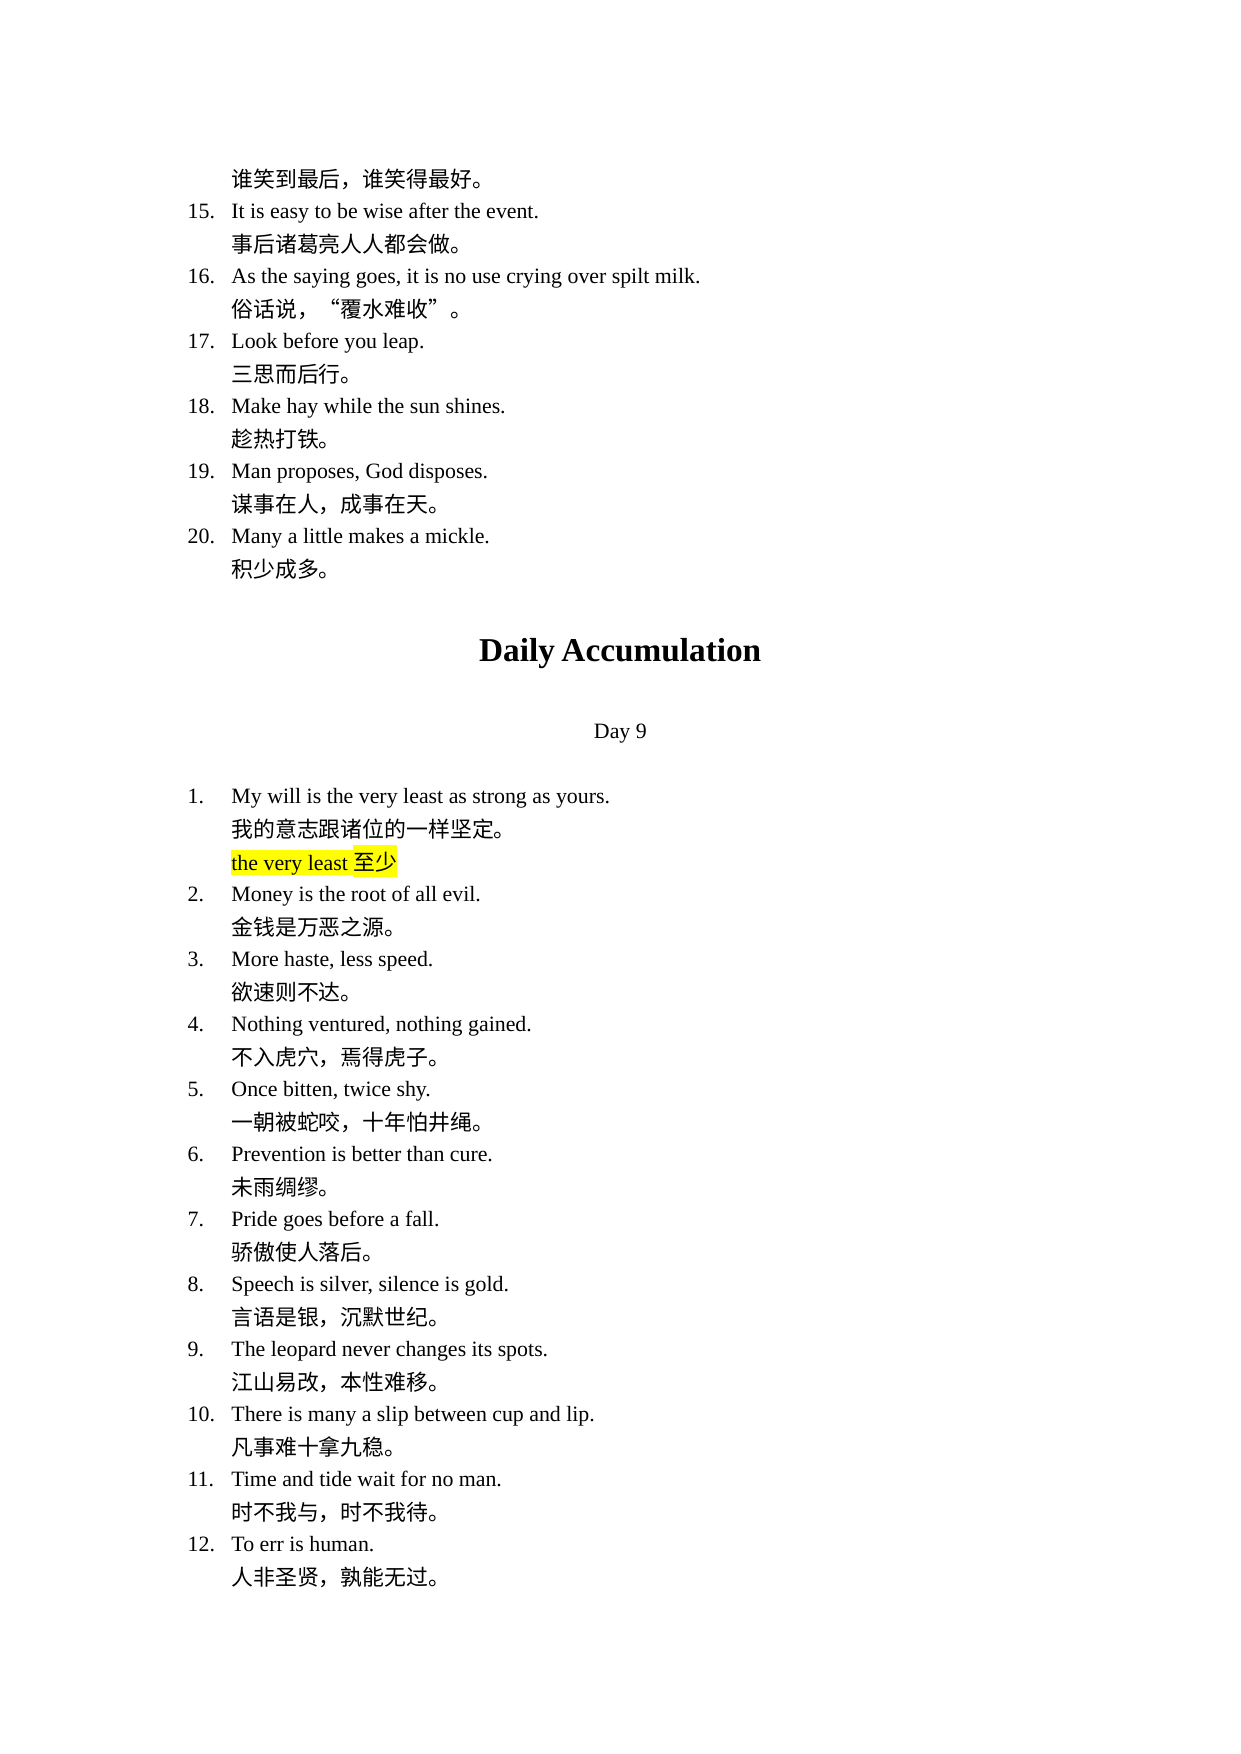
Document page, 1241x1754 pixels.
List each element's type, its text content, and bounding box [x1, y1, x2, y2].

list Nothing ventured, nothing gained. 不入虎穴，焉得虎子。 [187, 1007, 1053, 1072]
list It is easy to be wise after the event. 事后诸葛亮人人都会做。 [187, 194, 1053, 259]
text Daily Accumulation [187, 617, 1053, 682]
list My will is the very least as strong as yours. 我的意志跟诸位的一样坚定。 the very least 至少 [187, 779, 1053, 877]
list Time and tide wait for no man. 时不我与，时不我待。 [187, 1462, 1053, 1527]
list Pride goes before a fall. 骄傲使人落后。 [187, 1202, 1053, 1267]
list Man proposes, God disposes. 谋事在人，成事在天。 [187, 454, 1053, 519]
list The leopard never changes its spots. 江山易改，本性难移。 [187, 1332, 1053, 1397]
list There is many a slip between cup and lip. 凡事难十拿九稳。 [187, 1397, 1053, 1462]
list Look before you leap. 三思而后行。 [187, 324, 1053, 389]
text Day 9 [187, 714, 1053, 747]
list More haste, less speed. 欲速则不达。 [187, 942, 1053, 1007]
list To err is human. 人非圣贤，孰能无过。 [187, 1527, 1053, 1592]
list Once bitten, twice shy. 一朝被蛇咬，十年怕井绳。 [187, 1072, 1053, 1137]
list Many a little makes a mickle. 积少成多。 [187, 519, 1053, 584]
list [187, 162, 1053, 194]
list Prevention is better than cure. 未雨绸缪。 [187, 1137, 1053, 1202]
list As the saying goes, it is no use crying over spilt milk. 俗话说，“覆水难收”。 [187, 259, 1053, 324]
list Speech is silver, silence is gold. 言语是银，沉默世纪。 [187, 1267, 1053, 1332]
list Make hay while the sun shines. 趁热打铁。 [187, 389, 1053, 454]
list Money is the root of all evil. 金钱是万恶之源。 [187, 877, 1053, 942]
